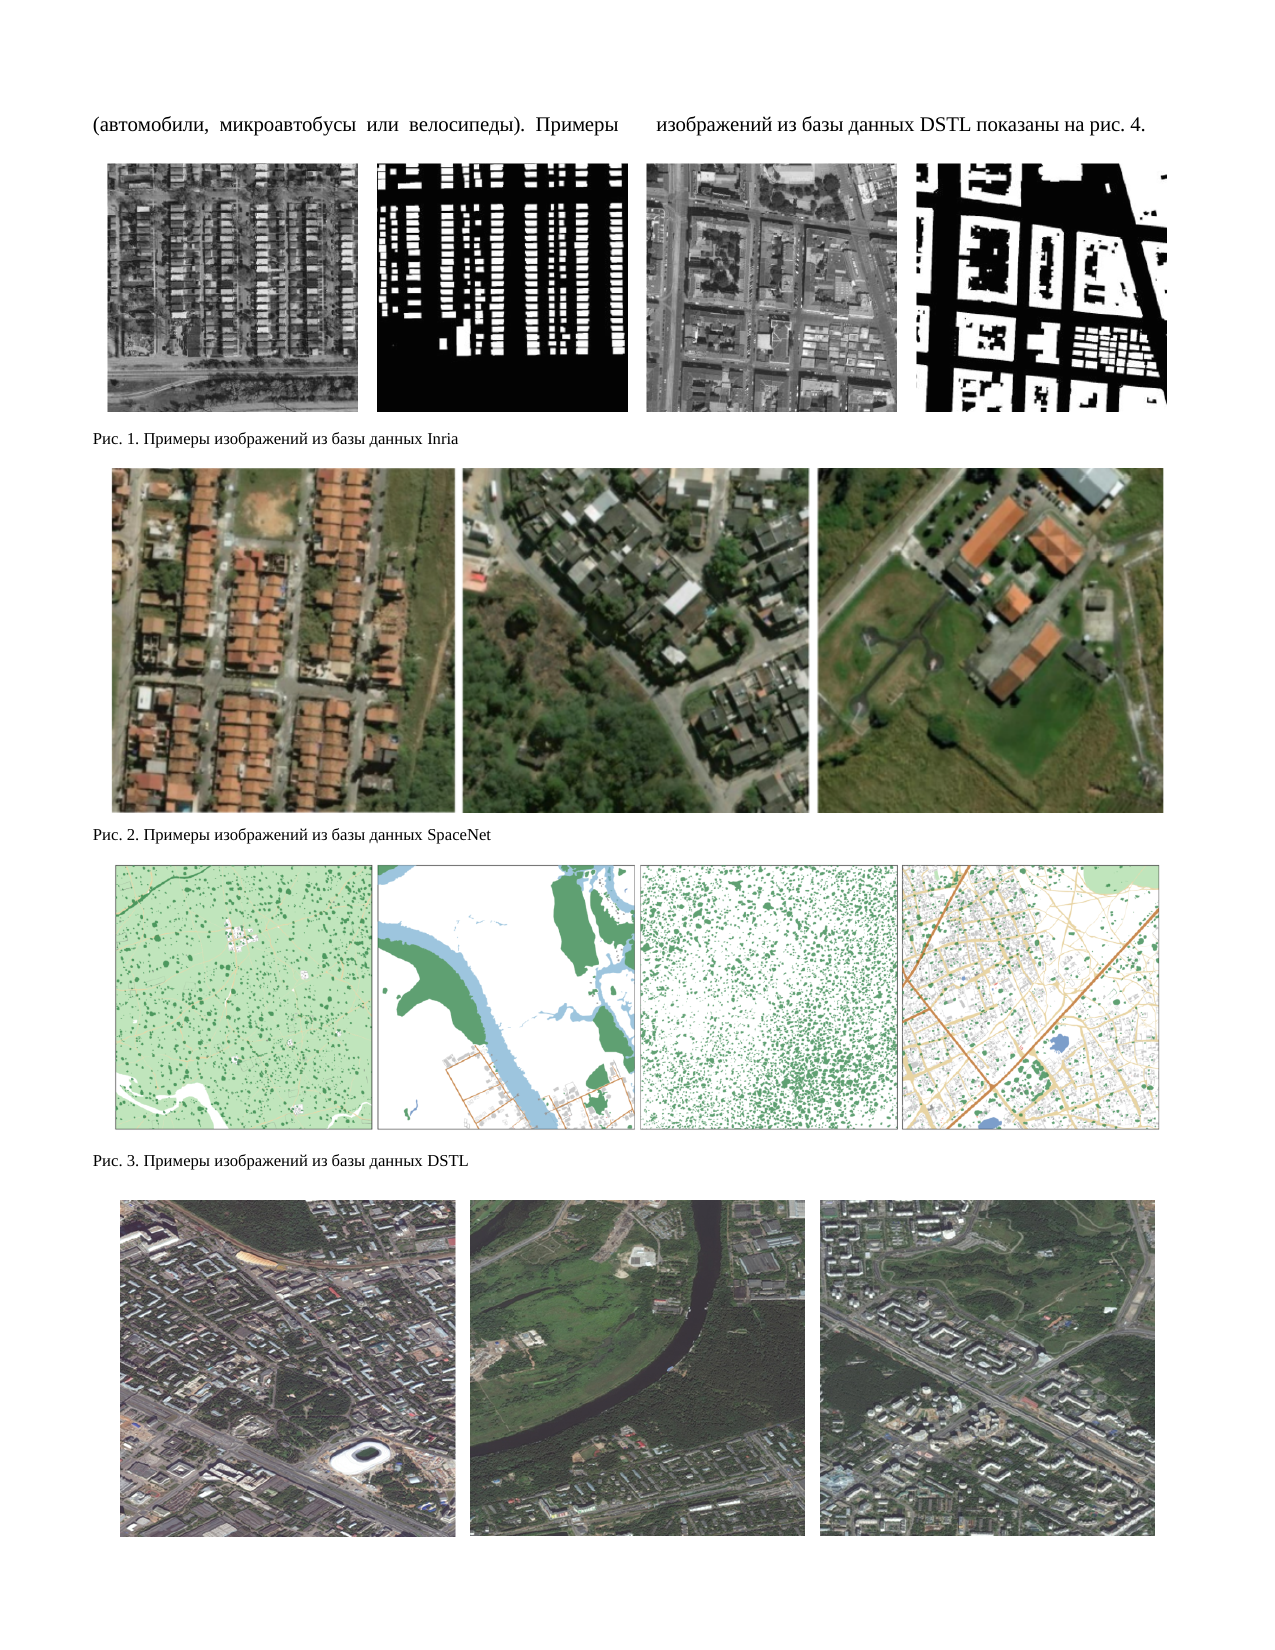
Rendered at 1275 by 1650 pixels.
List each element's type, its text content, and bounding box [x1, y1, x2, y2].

picture [113, 864, 1162, 1131]
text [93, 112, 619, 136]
text Рис. 3. Примеры изображений из базы данных DSTL [93, 1151, 1182, 1170]
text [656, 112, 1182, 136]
picture [111, 468, 1164, 813]
picture [111, 1191, 1164, 1545]
text Рис. 2. Примеры изображений из базы данных SpaceNet [93, 825, 1182, 844]
text Рис. 1. Примеры изображений из базы данных Inria [93, 428, 1182, 448]
